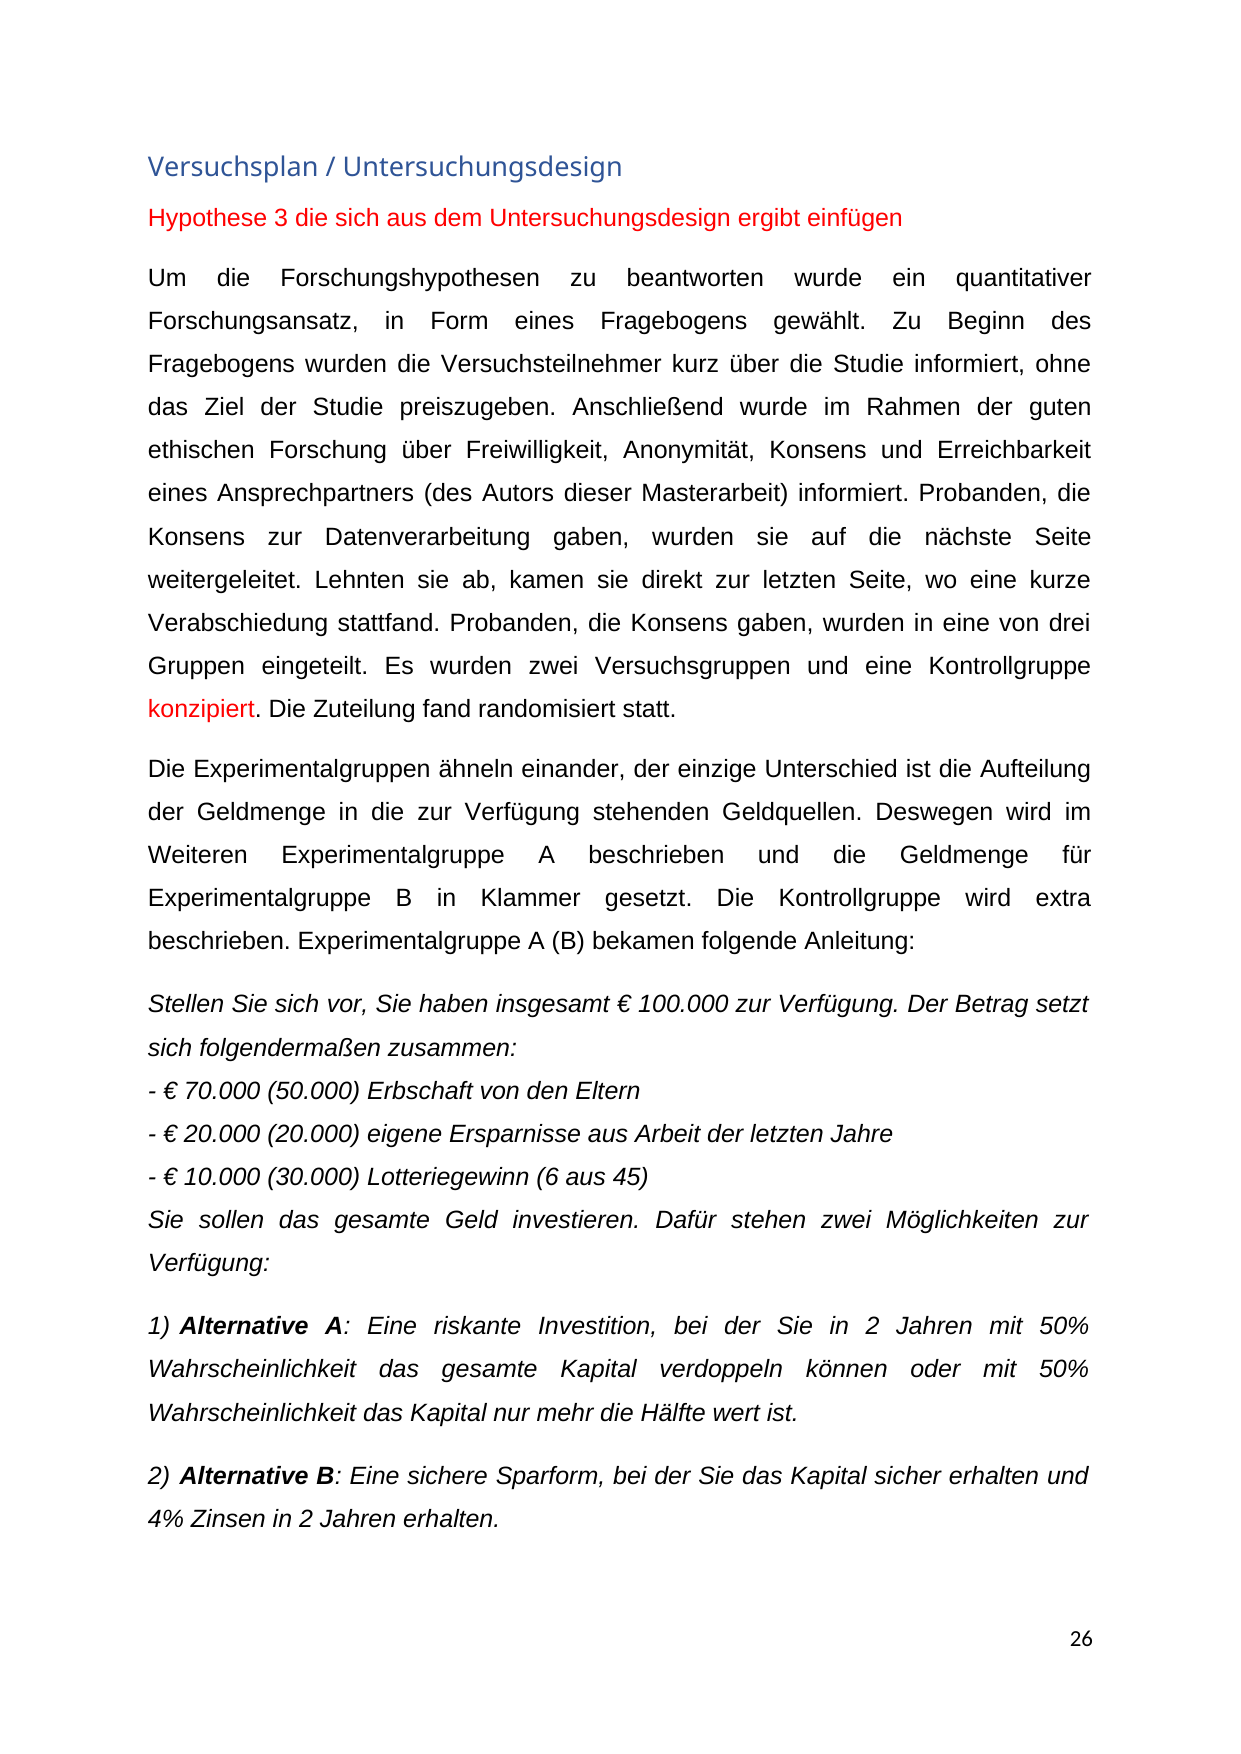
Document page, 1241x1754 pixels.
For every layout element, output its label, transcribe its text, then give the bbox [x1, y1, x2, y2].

text Die Experimentalgruppen ähneln einander, der einzige Unterschied ist die Aufteilung der Geldmenge in die zur Verfügung stehenden Geldquellen. Deswegen wird im Weiteren Experimentalgruppe A beschrieben und die Geldmenge für Experimentalgruppe B in Klammer gesetzt. Die Kontrollgruppe wird extra beschrieben. Experimentalgruppe A (B) bekamen folgende Anleitung: [148, 754, 1093, 955]
text 2) Alternative B: Eine sichere Sparform, bei der Sie das Kapital sicher erhalten und 4% Zinsen in 2 Jahren erhalten. [148, 1461, 1093, 1532]
text Hypothese 3 die sich aus dem Untersuchungsdesign ergibt einfügen [148, 203, 1093, 232]
subtitle Versuchsplan / Untersuchungsdesign [148, 148, 1093, 184]
